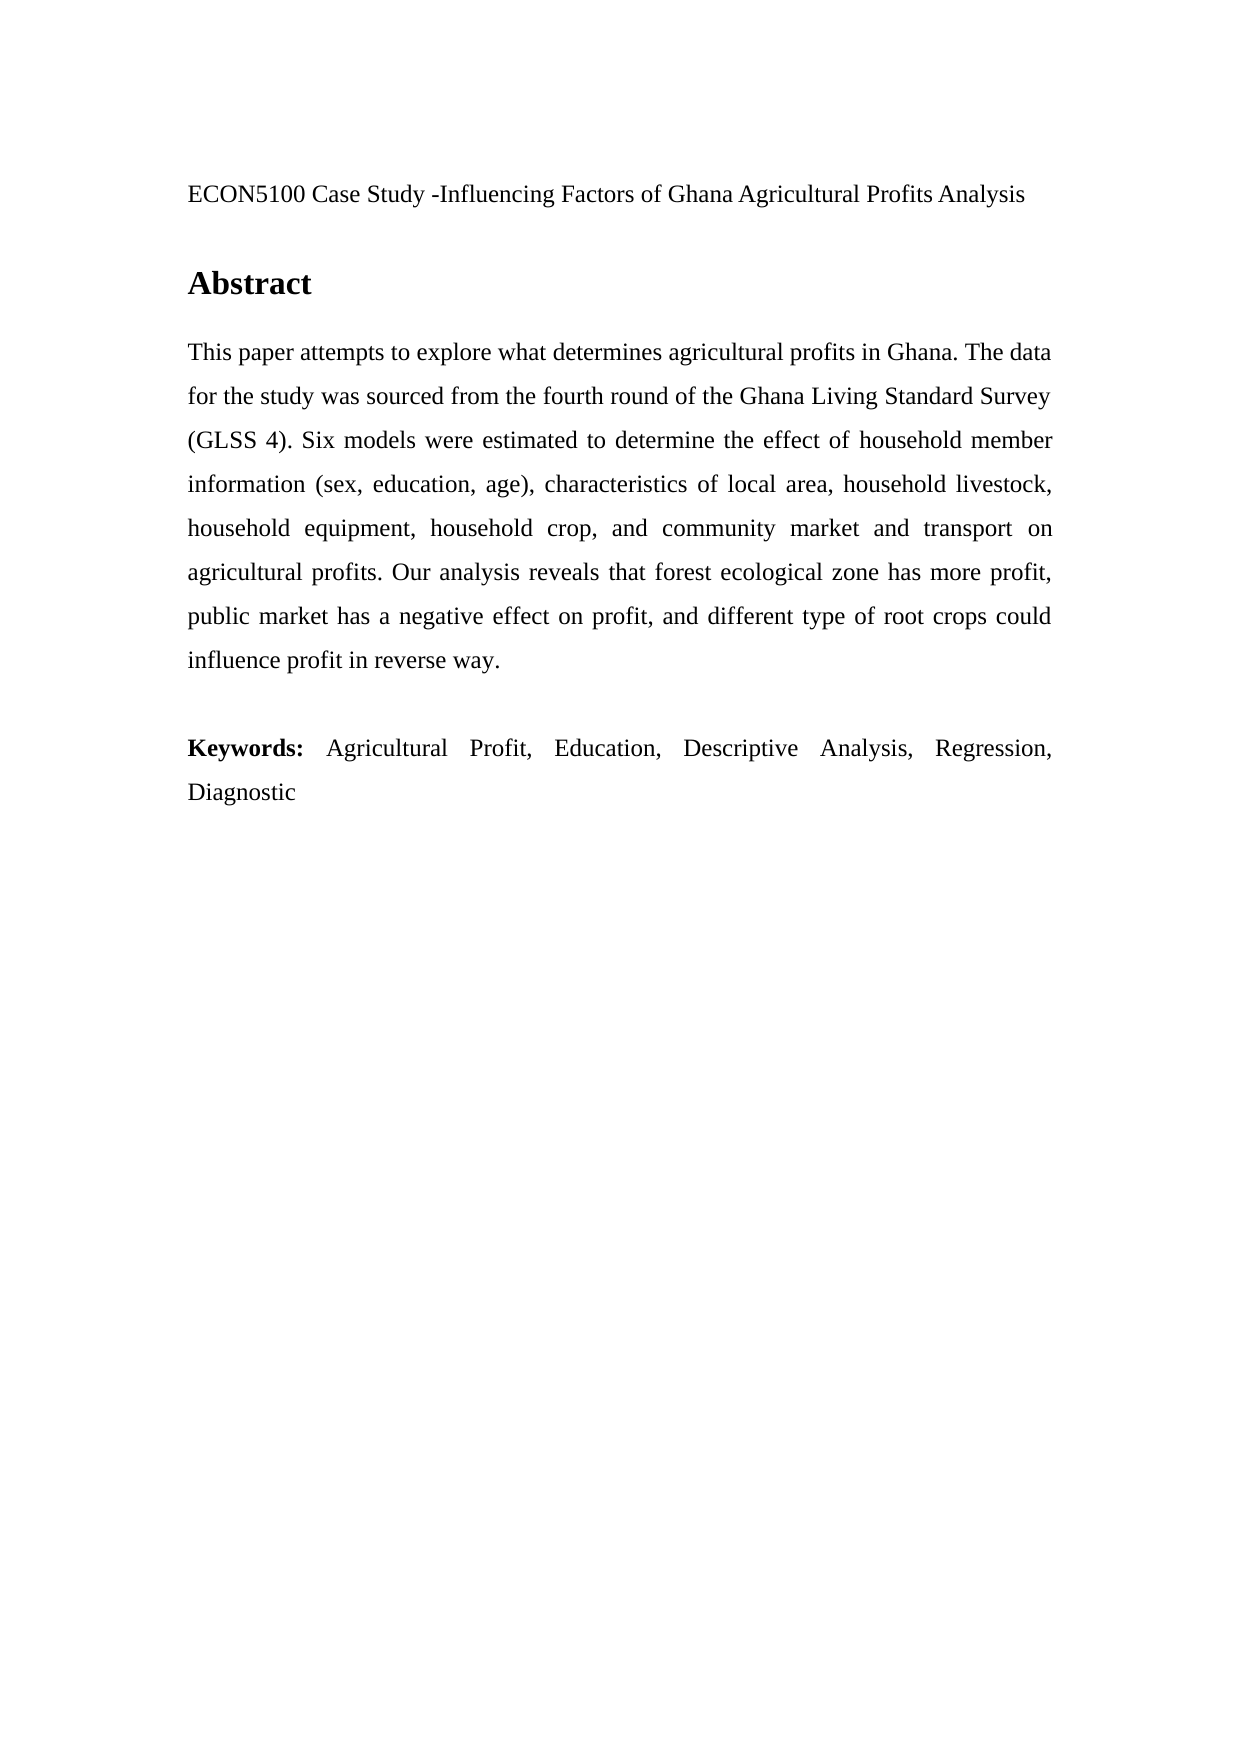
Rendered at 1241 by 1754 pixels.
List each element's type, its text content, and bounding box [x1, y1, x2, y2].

text Abstract [187, 260, 1053, 304]
text This paper attempts to explore what determines agricultural profits in Ghana. The data for the study was sourced from the fourth round of the Ghana Living Standard Survey (GLSS 4). Six models were estimated to determine the effect of household member information (sex, education, age), characteristics of local area, household livestock, household equipment, household crop, and community market and transport on agricultural profits. Our analysis reveals that forest ecological zone has more profit, public market has a negative effect on profit, and different type of root crops could influence profit in reverse way. [187, 329, 1053, 682]
text Keywords: Agricultural Profit, Education, Descriptive Analysis, Regression, Diagnostic [187, 726, 1053, 814]
text ECON5100 Case Study -Influencing Factors of Ghana Agricultural Profits Analysis [187, 172, 1053, 216]
